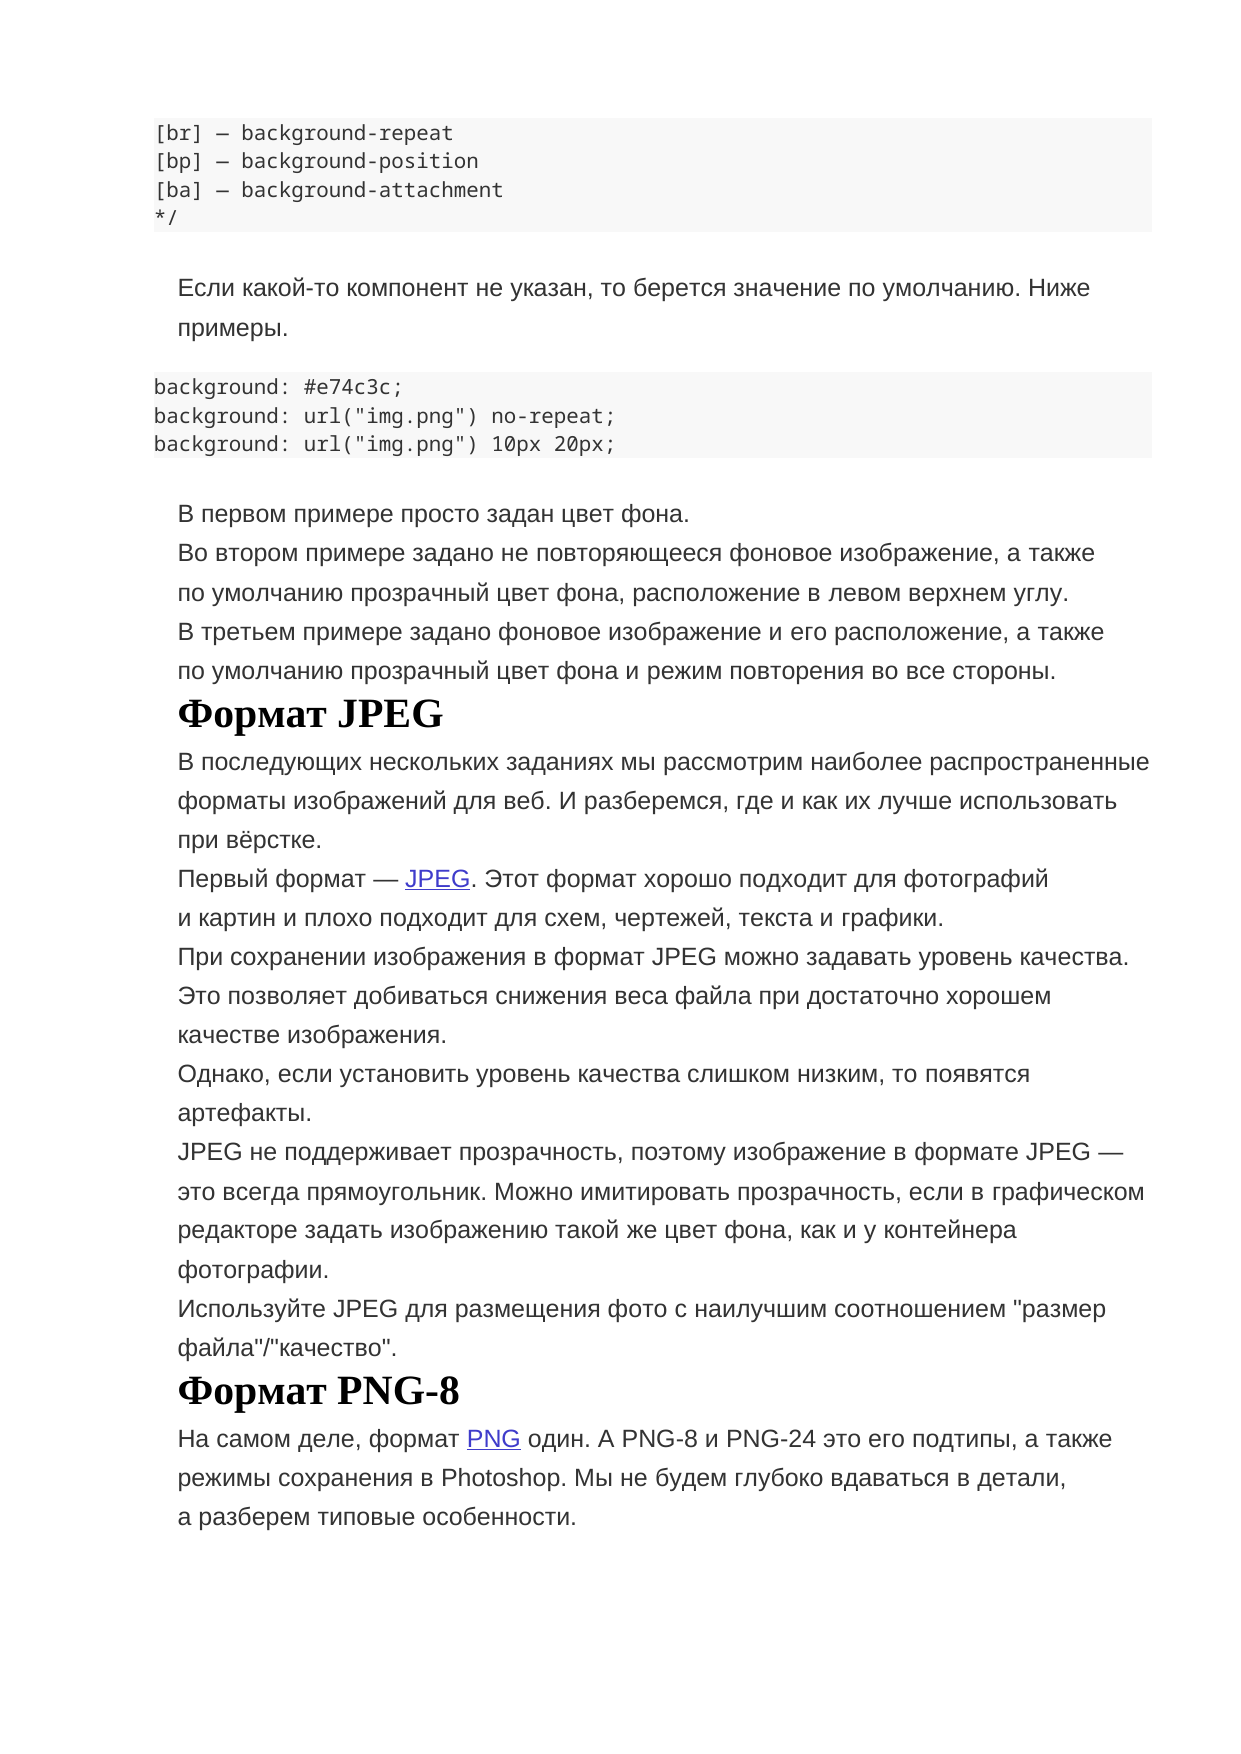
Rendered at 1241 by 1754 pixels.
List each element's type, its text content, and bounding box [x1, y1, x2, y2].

text Если какой-то компонент не указан, то берется значение по умолчанию. Ниже примеры. [177, 263, 1152, 341]
text [bp] — background-position [154, 147, 1152, 175]
text [ba] — background-attachment [154, 175, 1152, 203]
text JPEG не поддерживает прозрачность, поэтому изображение в формате JPEG — это всегда прямоугольник. Можно имитировать прозрачность, если в графическом редакторе задать изображению такой же цвет фона, как и у контейнера фотографии. [177, 1127, 1152, 1283]
text Во втором примере задано не повторяющееся фоновое изображение, а также по умолчанию прозрачный цвет фона, расположение в левом верхнем углу. [177, 528, 1152, 606]
subtitle Формат JPEG [177, 688, 1152, 736]
text При сохранении изображения в формат JPEG можно задавать уровень качества. Это позволяет добиваться снижения веса файла при достаточно хорошем качестве изображения. [177, 932, 1152, 1049]
text */ [154, 203, 1152, 232]
text background: url("img.png") 10px 20px; [154, 429, 1152, 458]
subtitle Формат PNG-8 [177, 1366, 1152, 1413]
text background: url("img.png") no-repeat; [154, 401, 1152, 429]
text В последующих нескольких заданиях мы рассмотрим наиболее распространенные форматы изображений для веб. И разберемся, где и как их лучше использовать при вёрстке. [177, 736, 1152, 854]
text background: #e74c3c; [154, 372, 1152, 401]
text Используйте JPEG для размещения фото с наилучшим соотношением "размер файла"/"качество". [177, 1283, 1152, 1361]
text Однако, если установить уровень качества слишком низким, то появятся артефакты. [177, 1049, 1152, 1127]
text В третьем примере задано фоновое изображение и его расположение, а также по умолчанию прозрачный цвет фона и режим повторения во все стороны. [177, 606, 1152, 684]
text В первом примере просто задан цвет фона. [177, 489, 1152, 528]
text [br] — background-repeat [154, 118, 1152, 147]
text Первый формат — JPEG. Этот формат хорошо подходит для фотографий и картин и плохо подходит для схем, чертежей, текста и графики. [177, 854, 1152, 932]
text На самом деле, формат PNG один. А PNG-8 и PNG-24 это его подтипы, а также режимы сохранения в Photoshop. Мы не будем глубоко вдаваться в детали, а разберем типовые особенности. [177, 1413, 1152, 1531]
